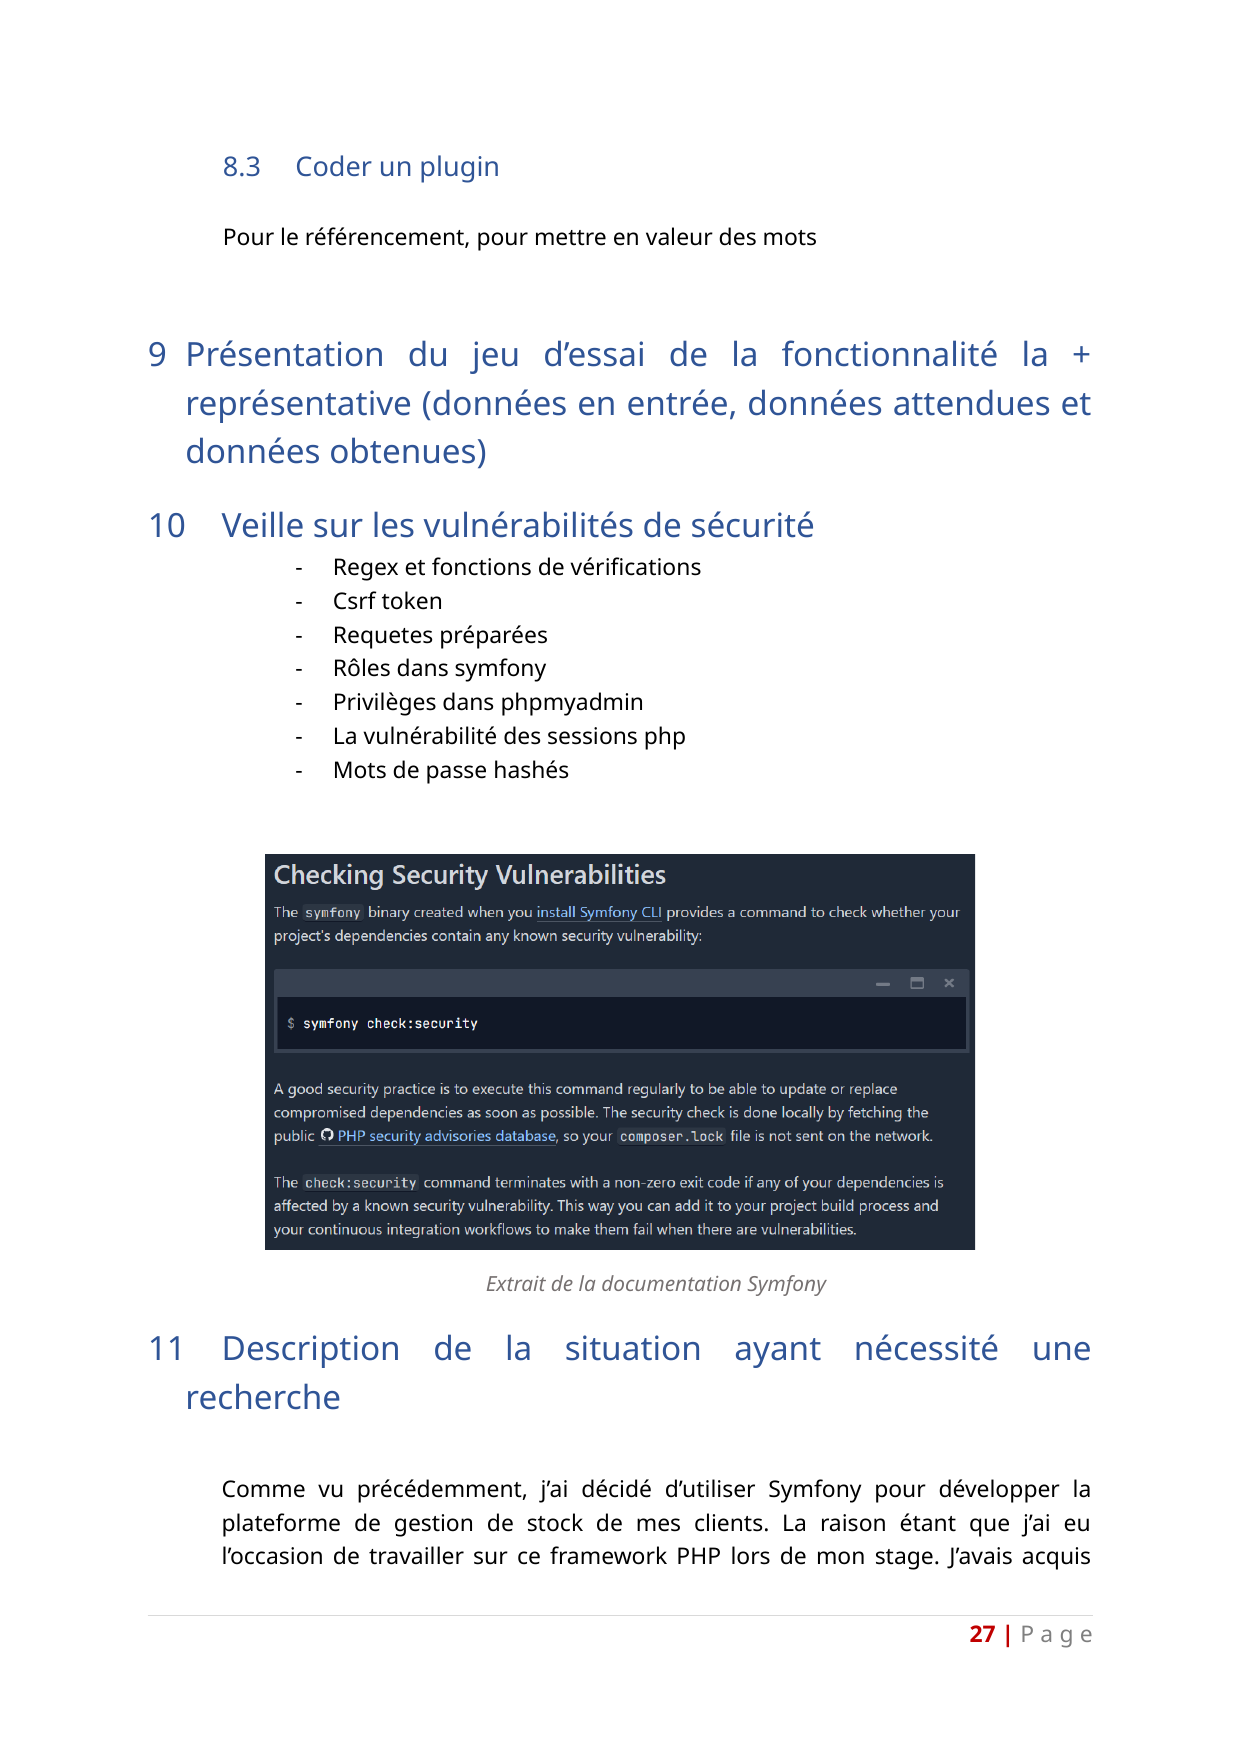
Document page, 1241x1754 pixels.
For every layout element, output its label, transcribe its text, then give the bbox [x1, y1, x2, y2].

list Csrf token [295, 585, 1093, 616]
list Privilèges dans phpmyadmin [295, 686, 1093, 717]
subtitle Coder un plugin [223, 148, 1093, 184]
list Rôles dans symfony [295, 652, 1093, 684]
subtitle Présentation du jeu d’essai de la fonctionnalité la + représentative (données en entrée, données attendues et données obtenues) [148, 330, 1093, 474]
list Mots de passe hashés [295, 754, 1093, 785]
list La vulnérabilité des sessions php [295, 720, 1093, 751]
subtitle Description de la situation ayant nécessité une recherche [148, 1324, 1093, 1419]
list Requetes préparées [295, 619, 1093, 650]
list Pour le référencement, pour mettre en valeur des mots [223, 221, 1093, 252]
subtitle Veille sur les vulnérabilités de sécurité [148, 502, 1093, 548]
text Extrait de la documentation Symfony [221, 1269, 1093, 1297]
list Regex et fonctions de vérifications [295, 551, 1093, 582]
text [221, 1473, 1093, 1572]
picture [265, 854, 976, 1250]
